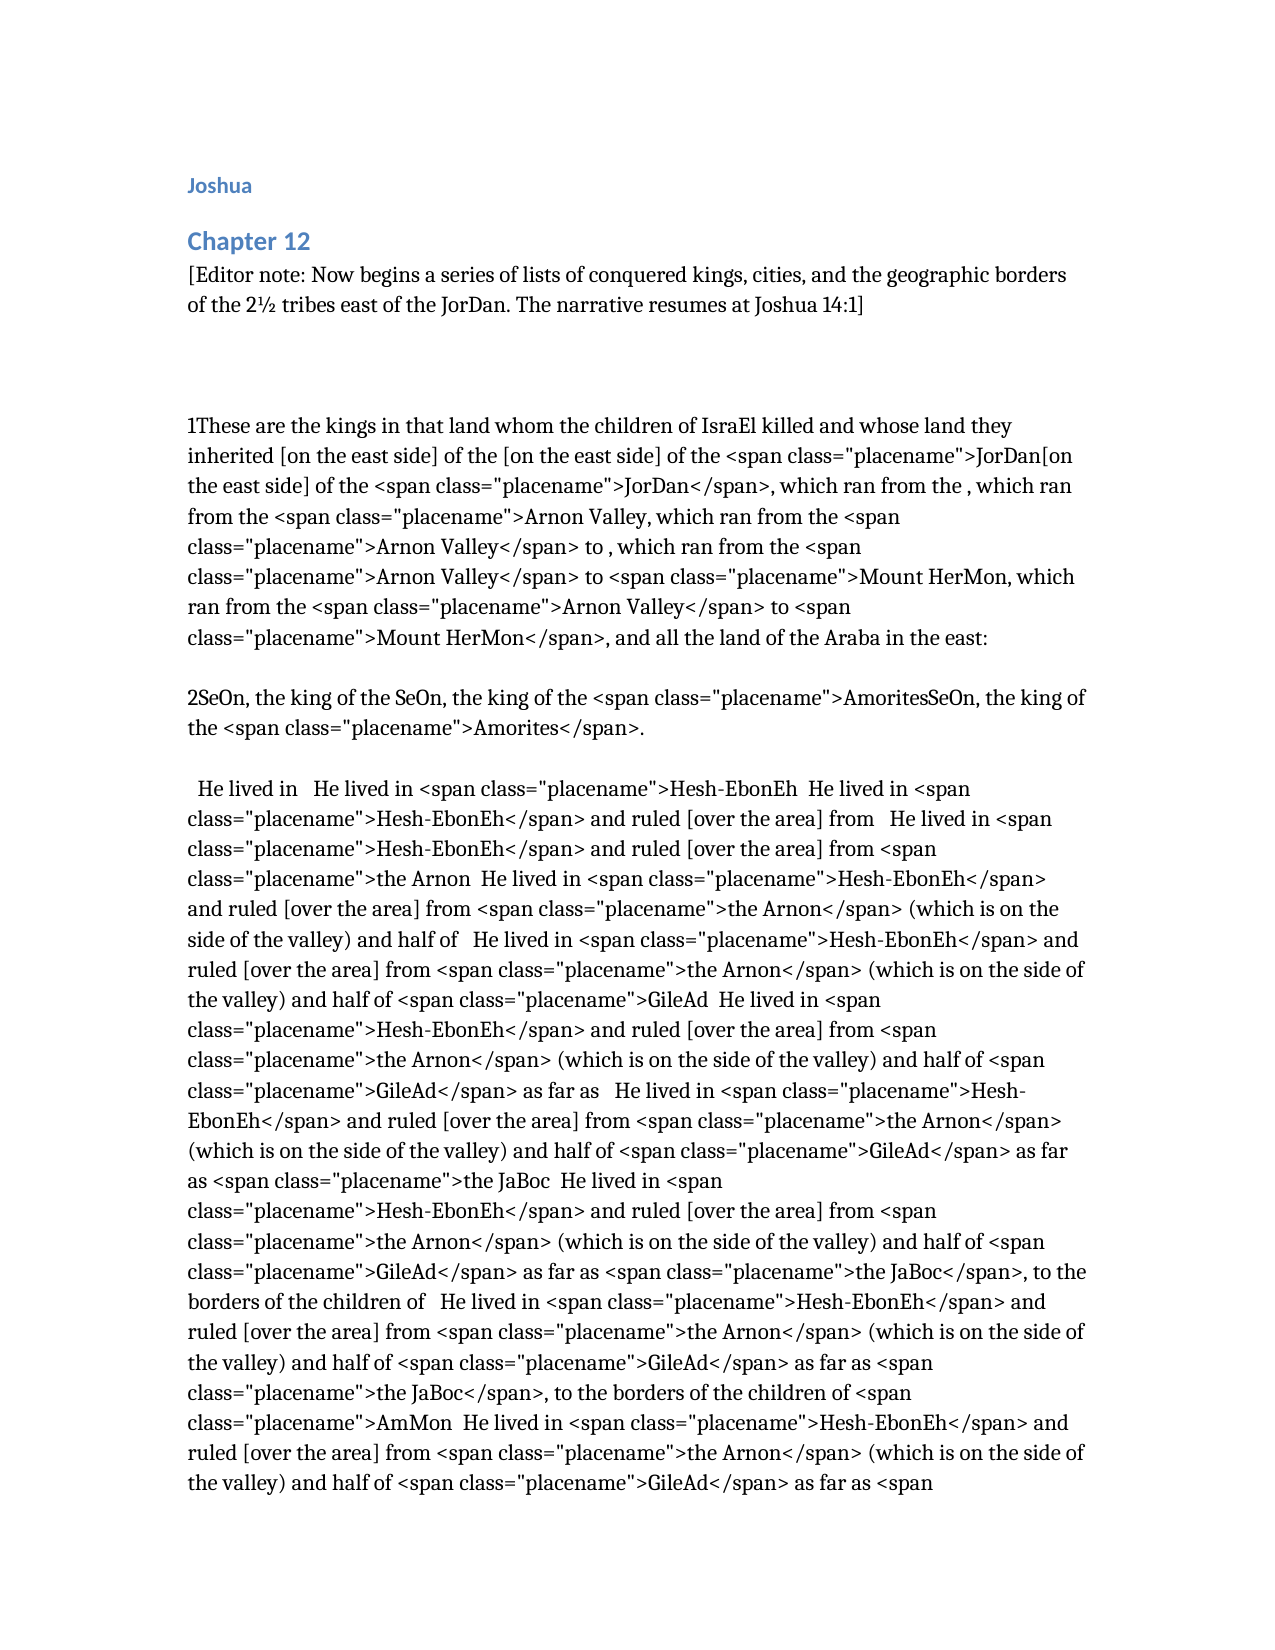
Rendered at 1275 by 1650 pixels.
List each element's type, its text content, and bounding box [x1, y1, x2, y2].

subtitle Chapter 12 [187, 224, 1087, 257]
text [187, 262, 1087, 1496]
subtitle Joshua [187, 171, 1087, 199]
